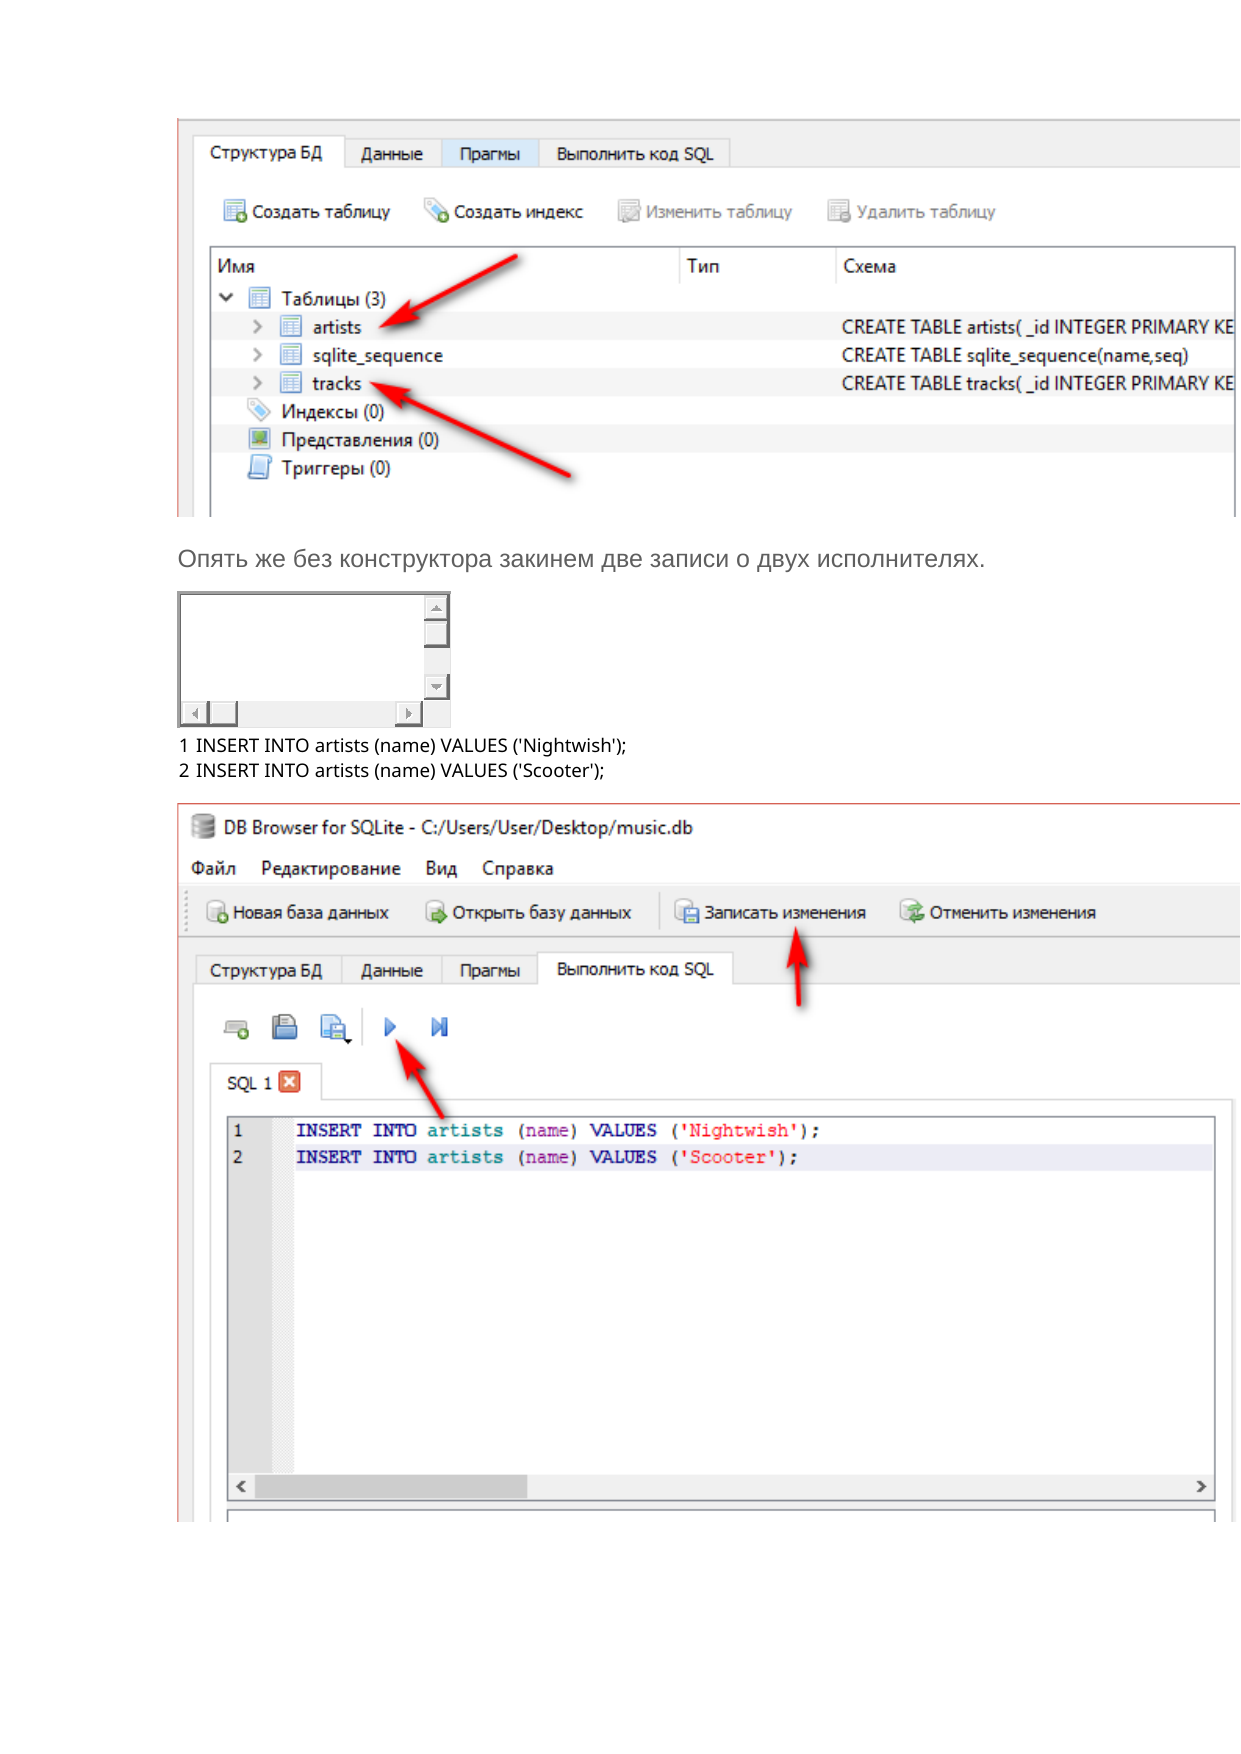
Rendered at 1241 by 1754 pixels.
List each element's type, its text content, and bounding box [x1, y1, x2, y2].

picture [177, 118, 1241, 517]
text Опять же без конструктора закинем две записи о двух исполнителях. [177, 535, 1152, 573]
picture [177, 803, 1240, 1522]
table_header 1 2 [177, 731, 194, 785]
table_header INSERT INTO artists (name) VALUES ('Nightwish'); INSERT INTO artists (name) VALUES ('Scooter'); [194, 731, 1152, 785]
